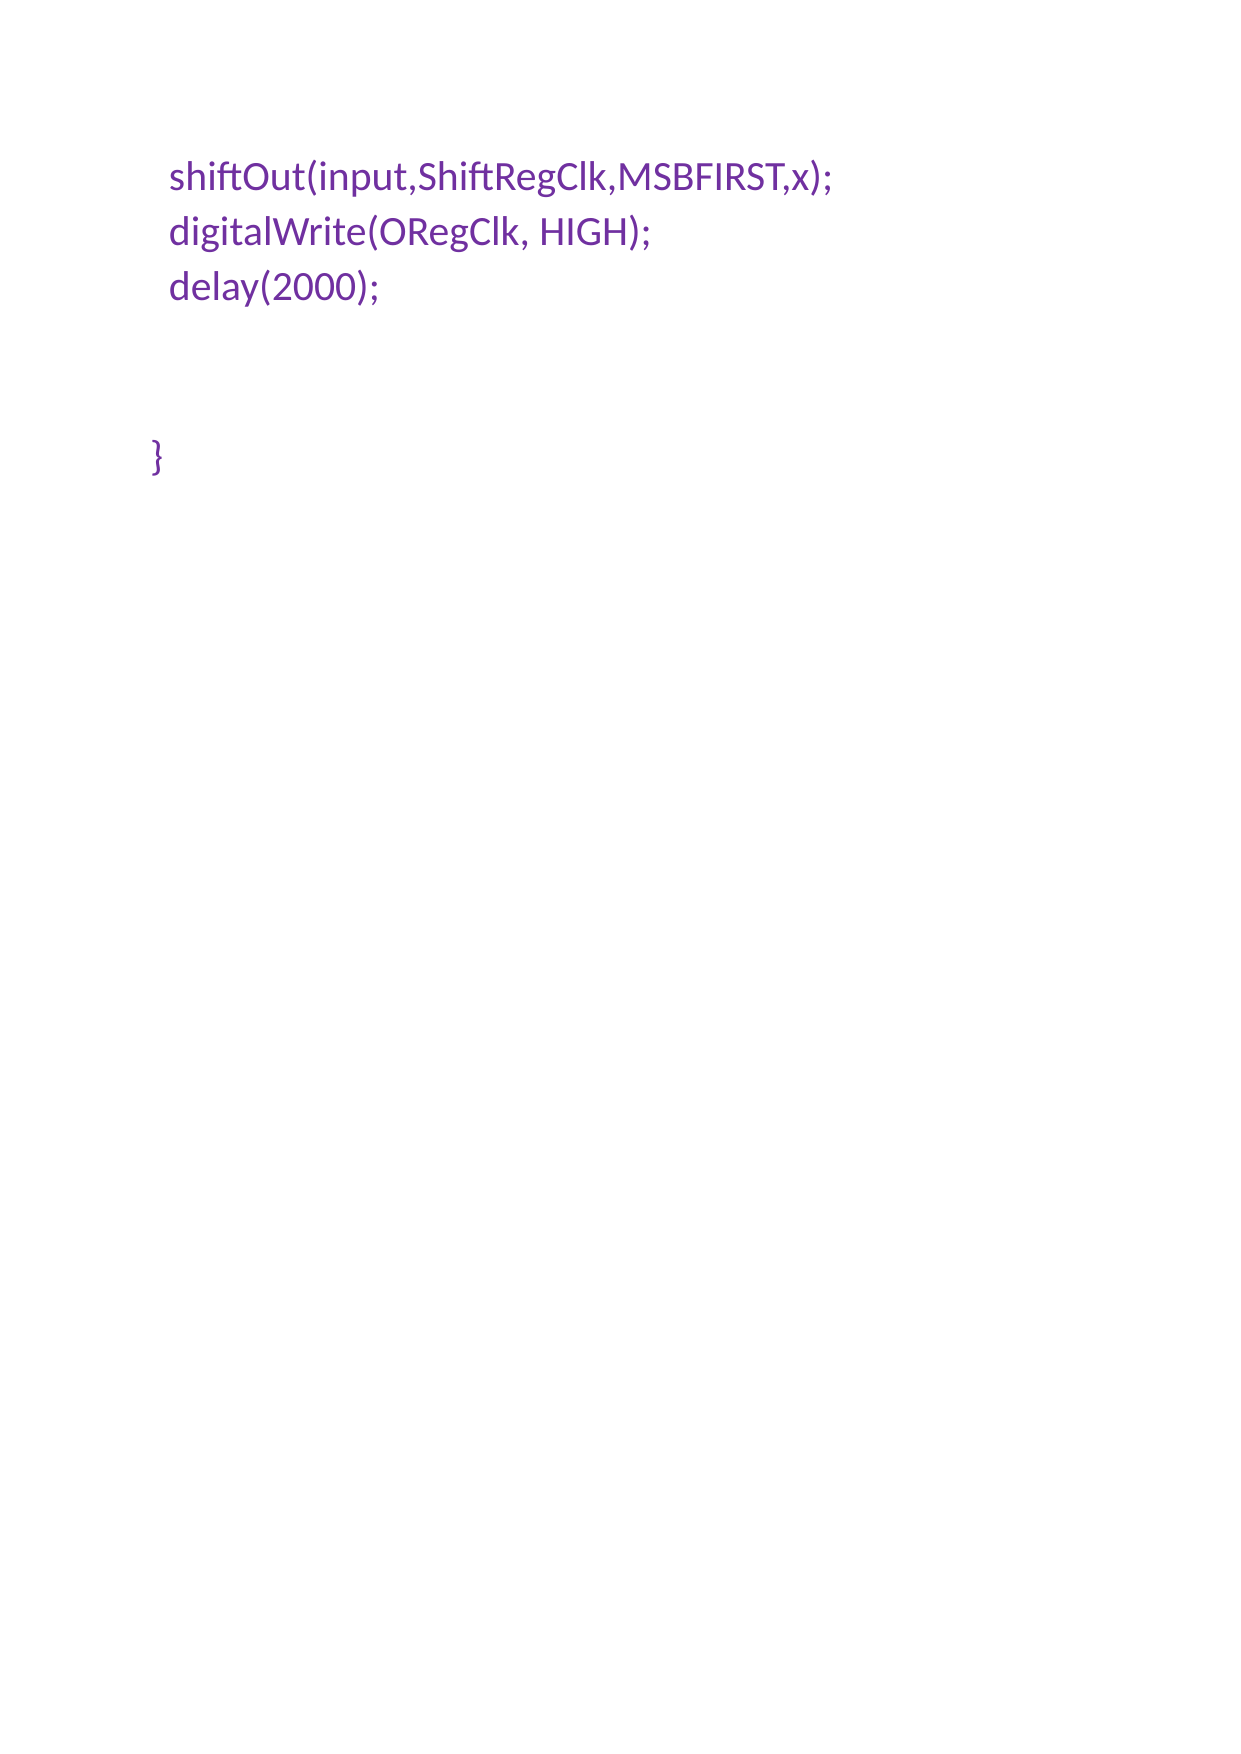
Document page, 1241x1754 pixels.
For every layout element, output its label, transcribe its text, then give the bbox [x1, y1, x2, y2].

text digitalWrite(ORegClk, HIGH); [150, 205, 1090, 256]
text shiftOut(input,ShiftRegClk,MSBFIRST,x); [150, 150, 1090, 201]
text } [150, 430, 1090, 481]
text delay(2000); [150, 260, 1090, 311]
